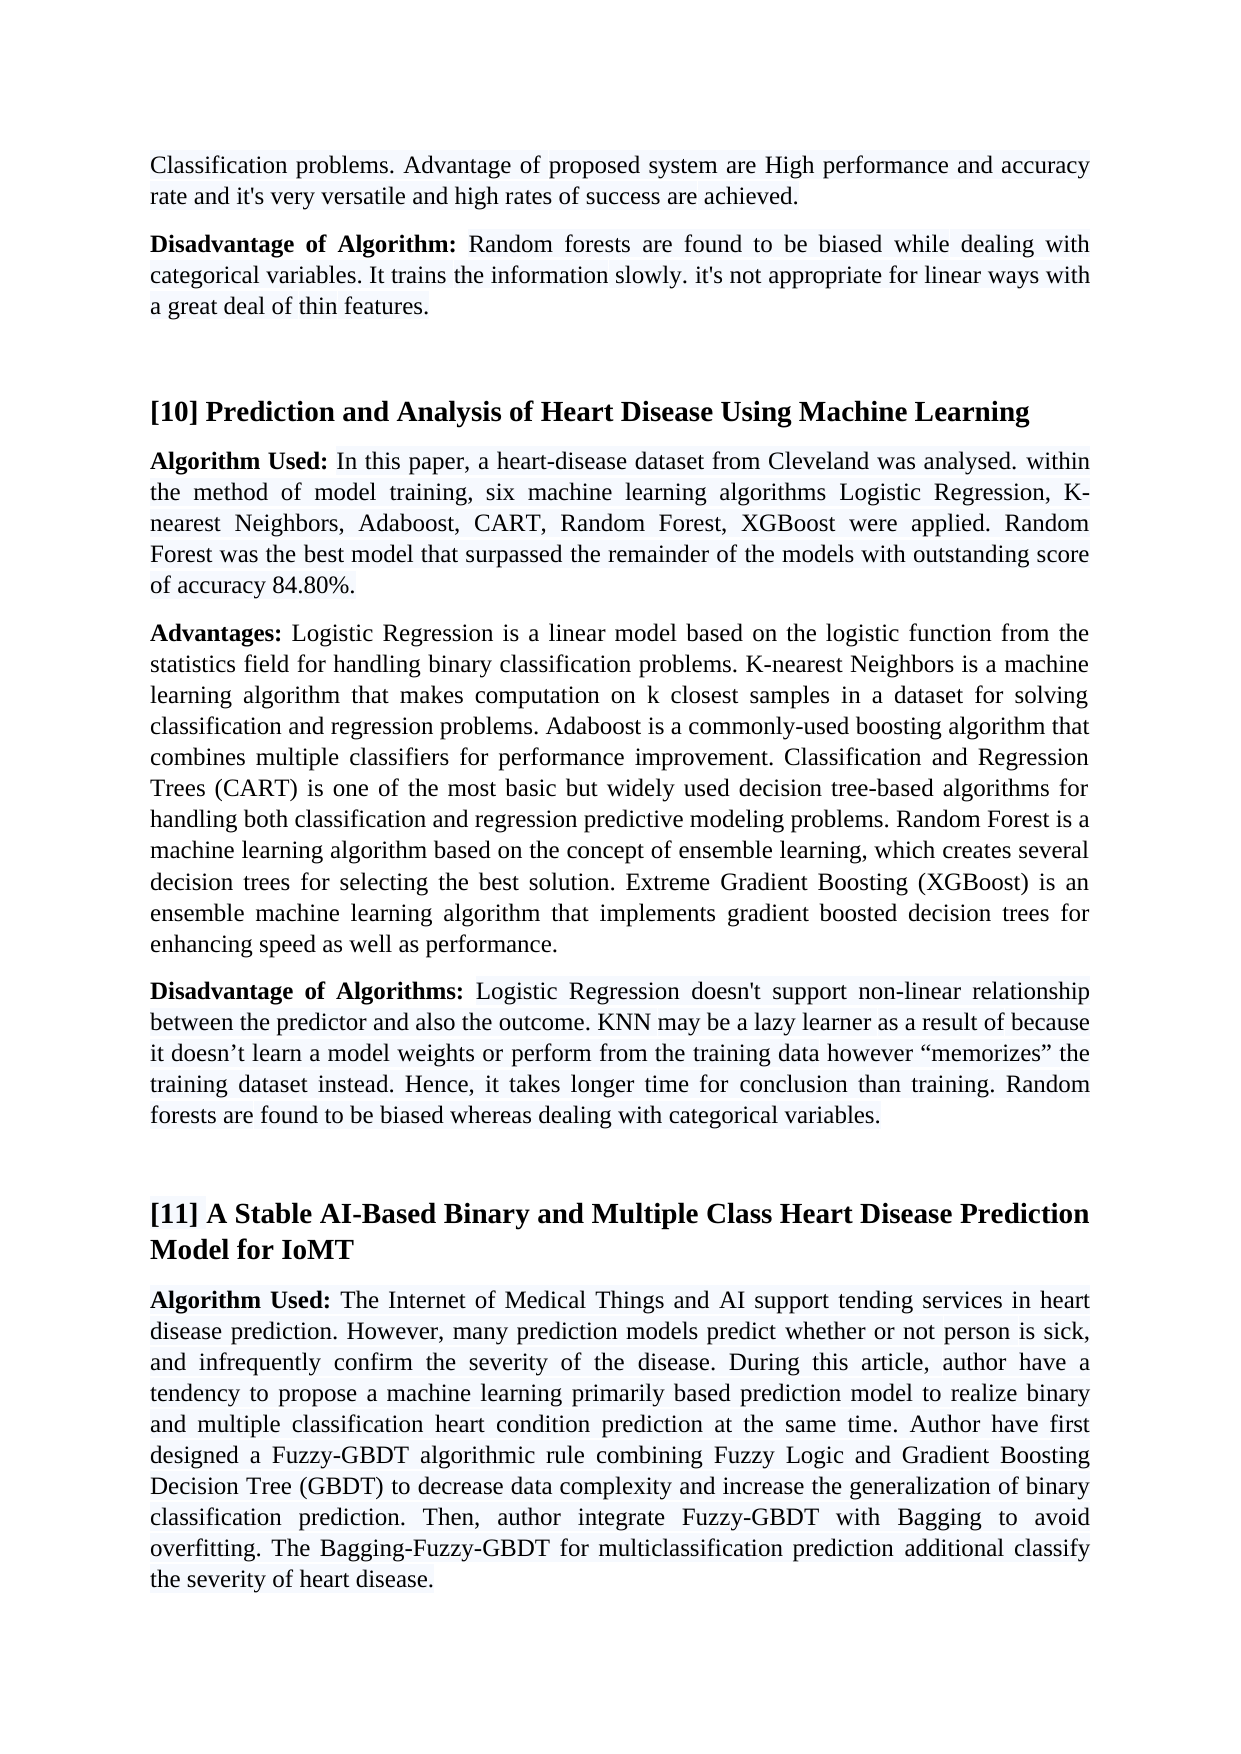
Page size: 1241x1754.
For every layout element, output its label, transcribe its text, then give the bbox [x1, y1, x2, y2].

text Disadvantage of Algorithms: Logistic Regression doesn't support non-linear relationship between the predictor and also the outcome. KNN may be a lazy learner as a result of because it doesn’t learn a model weights or perform from the training data however “memorizes” the training dataset instead. Hence, it takes longer time for conclusion than training. Random forests are found to be biased whereas dealing with categorical variables. [150, 976, 1090, 1070]
text [11] A Stable AI-Based Binary and Multiple Class Heart Disease Prediction Model for IoMT [150, 1196, 1090, 1266]
text [10] Prediction and Analysis of Heart Disease Using Machine Learning [150, 394, 1090, 427]
text Disadvantage of Algorithm: Random forests are found to be biased while dealing with categorical variables. It trains the information slowly. it's not appropriate for linear ways with a great deal of thin features. [150, 229, 1090, 319]
text Disadvantage of Algorithms: Logistic Regression doesn't support non-linear relationship between the predictor and also the outcome. KNN may be a lazy learner as a result of because it doesn’t learn a model weights or perform from the training data however “memorizes” the training dataset instead. Hence, it takes longer time for conclusion than training. Random forests are found to be biased whereas dealing with categorical variables. [150, 1098, 1090, 1129]
text Algorithm Used: In this paper, a heart-disease dataset from Cleveland was analysed. within the method of model training, six machine learning algorithms Logistic Regression, K-nearest Neighbors, Adaboost, CART, Random Forest, XGBoost were applied. Random Forest was the best model that surpassed the remainder of the models with outstanding score of accuracy 84.80%. [150, 446, 1090, 478]
text Algorithm Used: In this paper, a heart-disease dataset from Cleveland was analysed. within the method of model training, six machine learning algorithms Logistic Regression, K-nearest Neighbors, Adaboost, CART, Random Forest, XGBoost were applied. Random Forest was the best model that surpassed the remainder of the models with outstanding score of accuracy 84.80%. [150, 568, 1090, 599]
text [150, 150, 1090, 210]
text Advantages: Logistic Regression is a linear model based on the logistic function from the statistics field for handling binary classification problems. K-nearest Neighbors is a machine learning algorithm that makes computation on k closest samples in a dataset for solving classification and regression problems. Adaboost is a commonly-used boosting algorithm that combines multiple classifiers for performance improvement. Classification and Regression Trees (CART) is one of the most basic but widely used decision tree-based algorithms for handling both classification and regression predictive modeling problems. Random Forest is a machine learning algorithm based on the concept of ensemble learning, which creates several decision trees for selecting the best solution. Extreme Gradient Boosting (XGBoost) is an ensemble machine learning algorithm that implements gradient boosted decision trees for enhancing speed as well as performance. [150, 618, 1090, 957]
